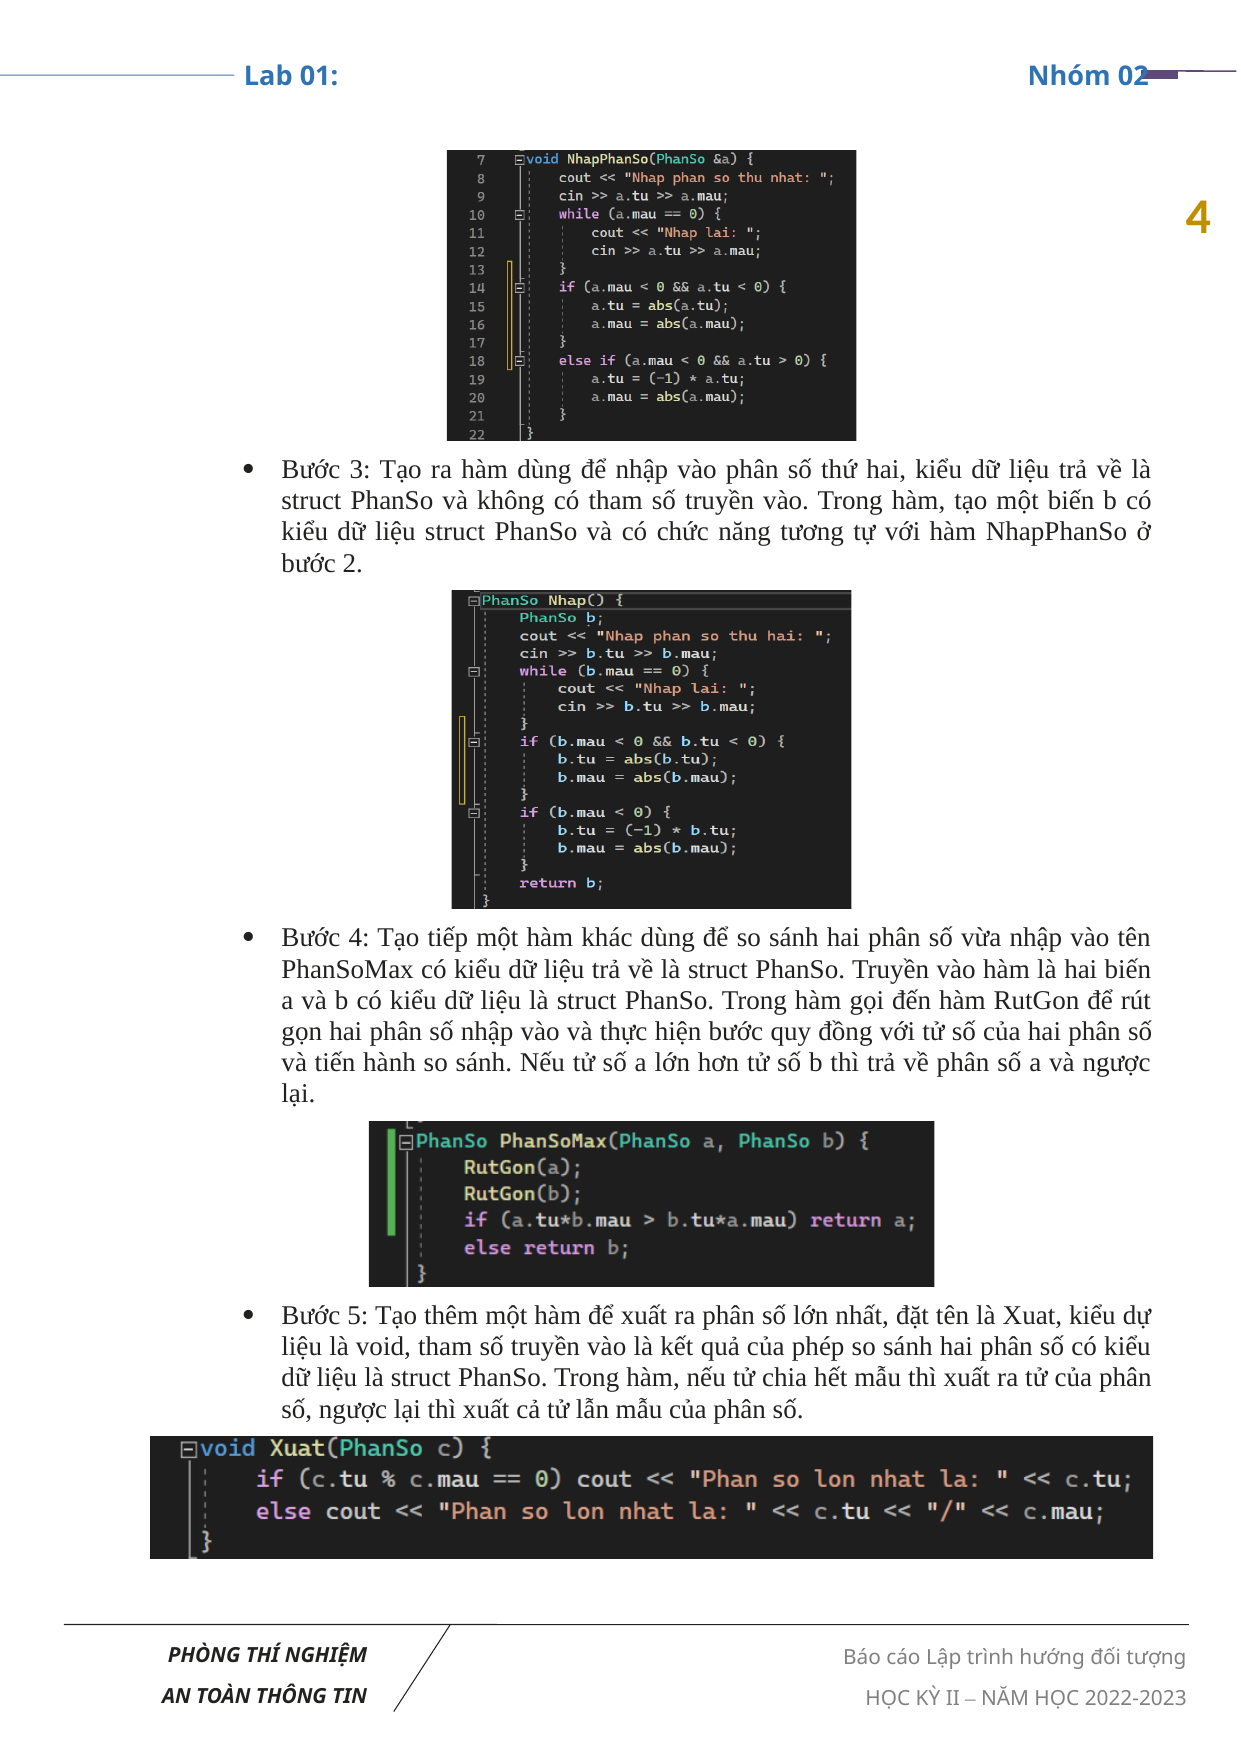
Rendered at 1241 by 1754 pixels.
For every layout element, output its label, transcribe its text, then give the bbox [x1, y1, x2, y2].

picture [150, 1436, 1154, 1559]
list Bước 5: Tạo thêm một hàm để xuất ra phân số lớn nhất, đặt tên là Xuat, kiểu dự liệu là void, tham số truyền vào là kết quả của phép so sánh hai phân số có kiểu dữ liệu là struct PhanSo. Trong hàm, nếu tử chia hết mẫu thì xuất ra tử của phân số, ngược lại thì xuất cả tử lẫn mẫu của phân số. [244, 1299, 1153, 1424]
list Bước 3: Tạo ra hàm dùng để nhập vào phân số thứ hai, kiểu dữ liệu trả về là struct PhanSo và không có tham số truyền vào. Trong hàm, tạo một biến b có kiểu dữ liệu struct PhanSo và có chức năng tương tự với hàm NhapPhanSo ở bước 2. [244, 453, 1153, 578]
picture [451, 590, 852, 909]
list Bước 4: Tạo tiếp một hàm khác dùng để so sánh hai phân số vừa nhập vào tên PhanSoMax có kiểu dữ liệu trả về là struct PhanSo. Truyền vào hàm là hai biến a và b có kiểu dữ liệu là struct PhanSo. Trong hàm gọi đến hàm RutGon để rút gọn hai phân số nhập vào và thực hiện bước quy đồng với tử số của hai phân số và tiến hành so sánh. Nếu tử số a lớn hơn tử số b thì trả về phân số a và ngược lại. [244, 922, 1153, 1108]
picture [446, 150, 857, 441]
picture [368, 1121, 935, 1287]
